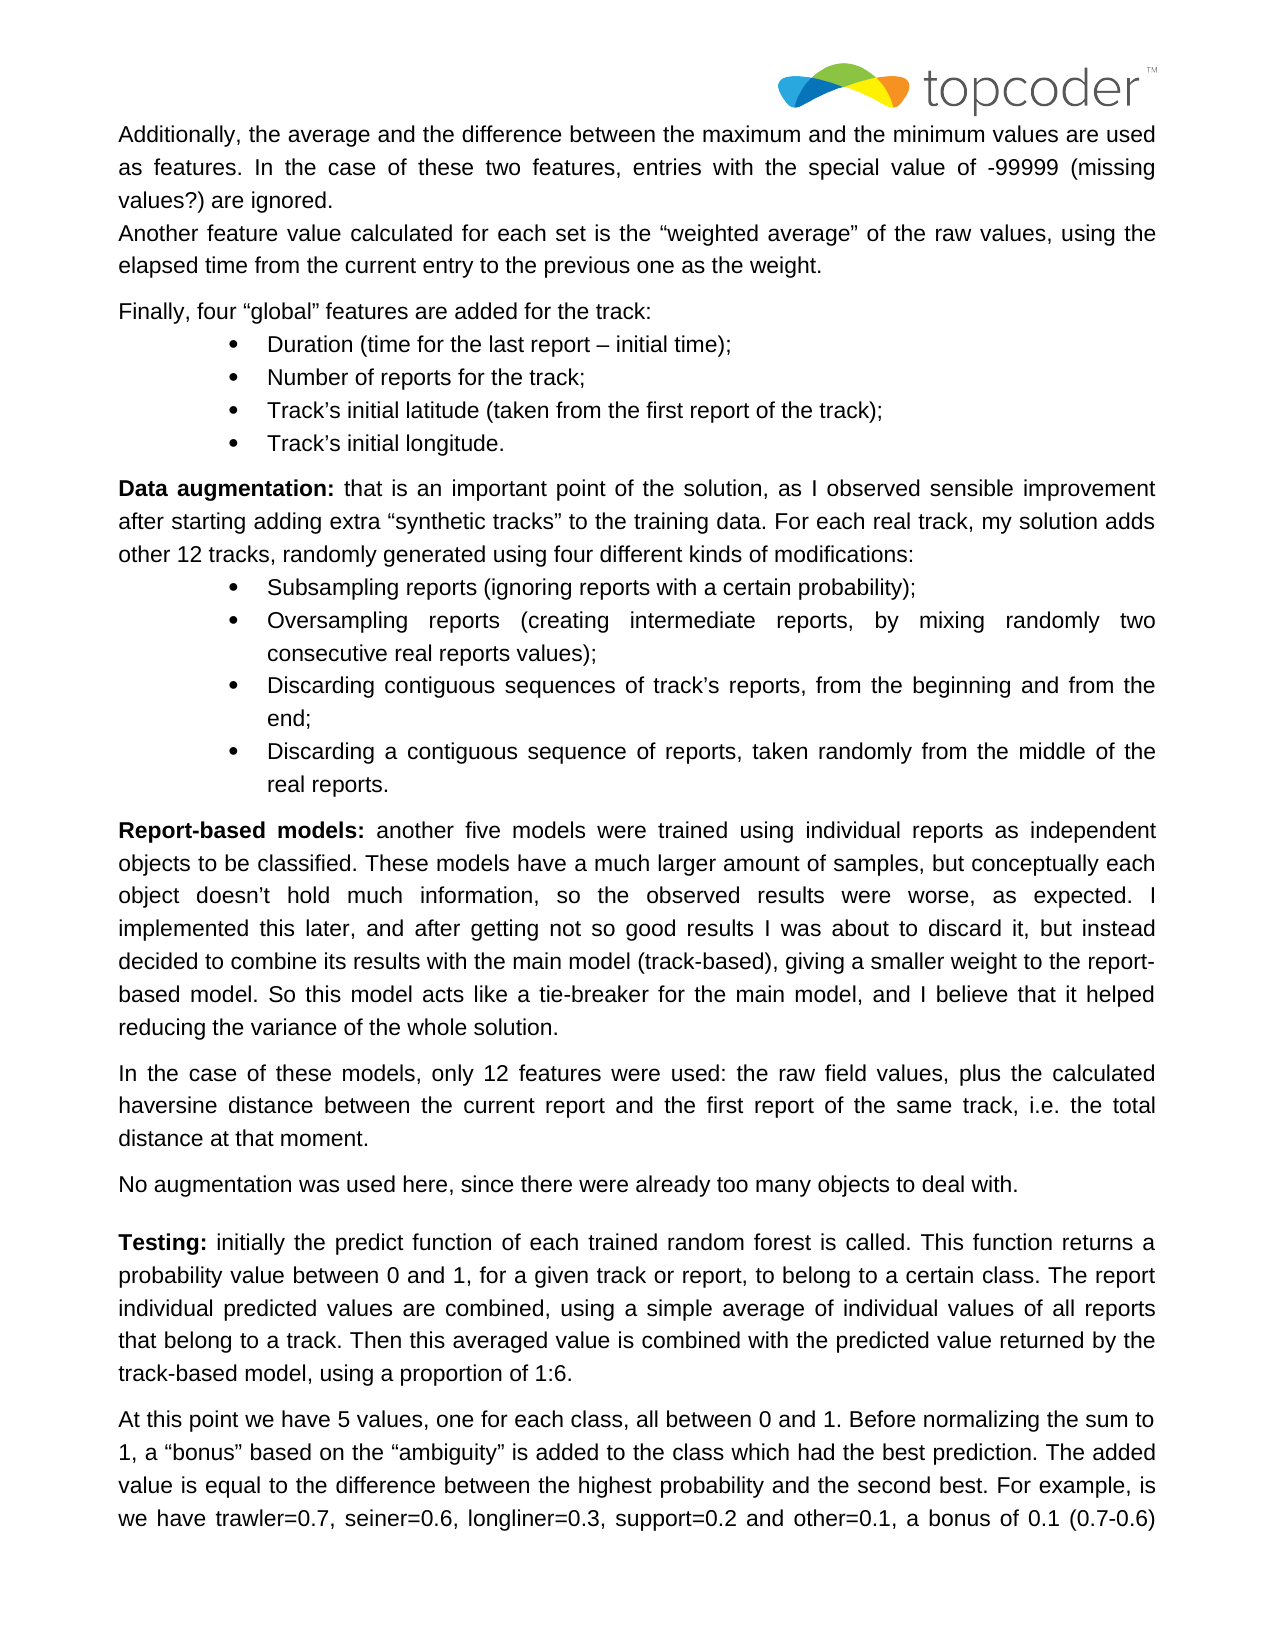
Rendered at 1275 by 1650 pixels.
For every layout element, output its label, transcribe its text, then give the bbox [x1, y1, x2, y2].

list Discarding contiguous sequences of track’s reports, from the beginning and from the end; [229, 672, 1157, 732]
list Number of reports for the track; [229, 364, 1157, 390]
list Track’s initial longitude. [229, 429, 1157, 456]
list Oversampling reports (creating intermediate reports, by mixing randomly two consecutive real reports values); [229, 607, 1157, 666]
picture [778, 59, 1157, 121]
text Additionally, the average and the difference between the maximum and the minimum values are used as features. In the case of these two features, entries with the special value of -99999 (missing values?) are ignored. [118, 121, 1157, 213]
text No augmentation was used here, since there were already too many objects to deal with. [118, 1171, 1157, 1197]
list Subsampling reports (ignoring reports with a certain probability); [229, 574, 1157, 600]
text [118, 1406, 1157, 1531]
list Track’s initial latitude (taken from the first report of the track); [229, 397, 1157, 423]
text Data augmentation: that is an important point of the solution, as I observed sensible improvement after starting adding extra “synthetic tracks” to the training data. For each real track, my solution adds other 12 tracks, randomly generated using four different kinds of modifications: [118, 475, 1157, 567]
text In the case of these models, only 12 features were used: the raw field values, plus the calculated haversine distance between the current report and the first report of the same track, i.e. the total distance at that moment. [118, 1059, 1157, 1152]
list Discarding a contiguous sequence of reports, taken randomly from the middle of the real reports. [229, 738, 1157, 797]
text Another feature value calculated for each set is the “weighted average” of the raw values, using the elapsed time from the current entry to the previous one as the weight. [118, 219, 1157, 279]
list Duration (time for the last report – initial time); [229, 331, 1157, 357]
text Finally, four “global” features are added for the track: [118, 298, 1157, 324]
text Testing: initially the predict function of each trained random forest is called. This function returns a probability value between 0 and 1, for a given track or report, to belong to a certain class. The report individual predicted values are combined, using a simple average of individual values of all reports that belong to a track. Then this averaged value is combined with the predicted value returned by the track-based model, using a proportion of 1:6. [118, 1229, 1157, 1387]
text Report-based models: another five models were trained using individual reports as independent objects to be classified. These models have a much larger amount of samples, but conceptually each object doesn’t hold much information, so the observed results were worse, as expected. I implemented this later, and after getting not so good results I was about to discard it, but instead decided to combine its results with the main model (track-based), giving a smaller weight to the report-based model. So this model acts like a tie-breaker for the main model, and I believe that it helped reducing the variance of the whole solution. [118, 817, 1157, 1040]
